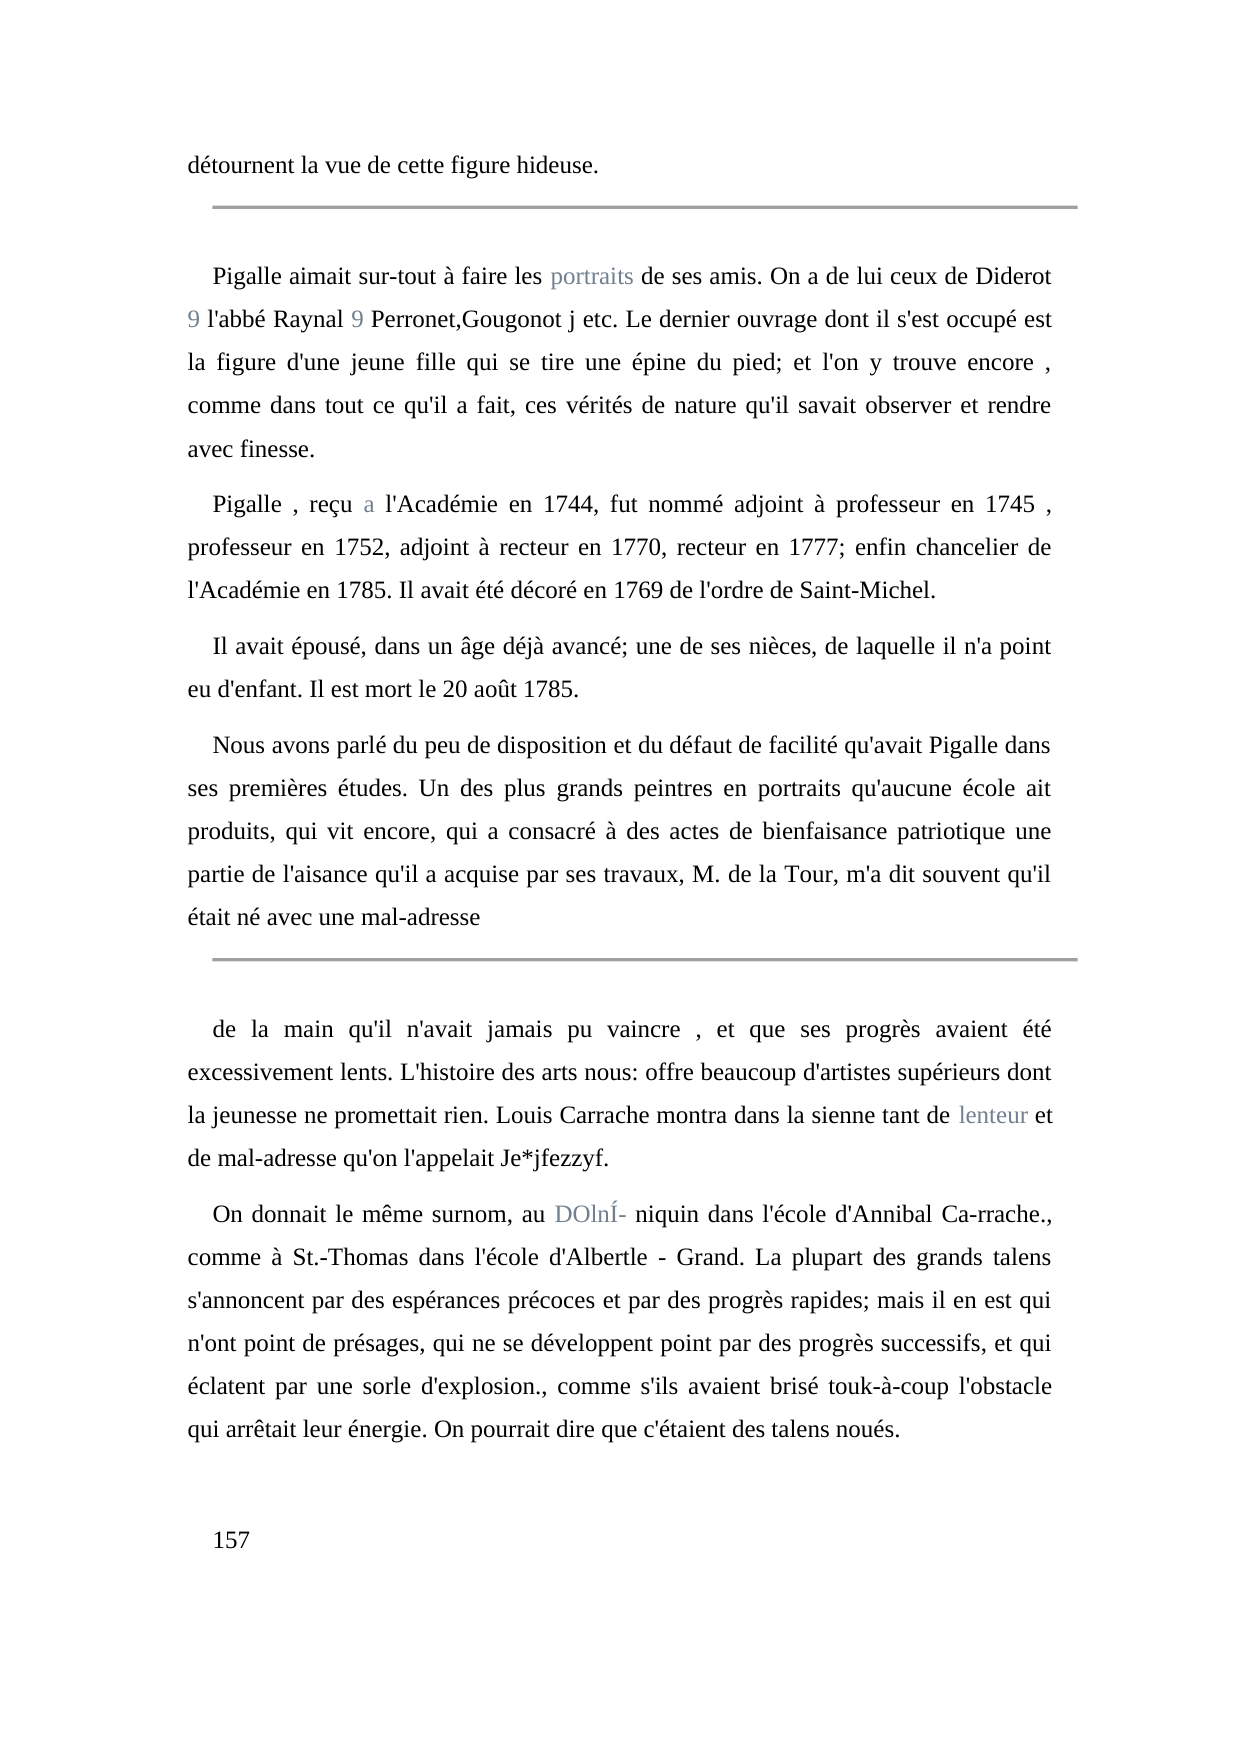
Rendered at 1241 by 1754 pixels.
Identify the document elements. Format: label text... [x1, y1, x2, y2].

text de la main qu'il n'avait jamais pu vaincre , et que ses progrès avaient été excessivement lents. L'histoire des arts nous: offre beaucoup d'artistes supérieurs dont la jeunesse ne promettait rien. Louis Carrache montra dans la sienne tant de lenteur et de mal-adresse qu'on l'appelait Je*jfezzyf. [187, 1014, 1053, 1172]
text On donnait le même surnom, au DOlnÍ- niquin dans l'école d'Annibal Ca-rrache., comme à St.-Thomas dans l'école d'Albertle - Grand. La plupart des grands talens s'annoncent par des espérances précoces et par des progrès rapides; mais il en est qui n'ont point de présages, qui ne se développent point par des progrès successifs, et qui éclatent par une sorle d'explosion., comme s'ils avaient brisé touk-à-coup l'obstacle qui arrêtait leur énergie. On pourrait dire que c'étaient des talens noués. [187, 1199, 1053, 1443]
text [187, 150, 1053, 179]
text Nous avons parlé du peu de disposition et du défaut de facilité qu'avait Pigalle dans ses premières études. Un des plus grands peintres en portraits qu'aucune école ait produits, qui vit encore, qui a consacré à des actes de bienfaisance patriotique une partie de l'aisance qu'il a acquise par ses travaux, M. de la Tour, m'a dit souvent qu'il était né avec une mal-adresse [187, 730, 1053, 931]
text Il avait épousé, dans un âge déjà avancé; une de ses nièces, de laquelle il n'a point eu d'enfant. Il est mort le 20 août 1785. [187, 631, 1053, 703]
text Pigalle , reçu a l'Académie en 1744, fut nommé adjoint à professeur en 1745 , professeur en 1752, adjoint à recteur en 1770, recteur en 1777; enfin chancelier de l'Académie en 1785. Il avait été décoré en 1769 de l'ordre de Saint-Michel. [187, 489, 1053, 604]
text Pigalle aimait sur-tout à faire les portraits de ses amis. On a de lui ceux de Diderot 9 l'abbé Raynal 9 Perronet,Gougonot j etc. Le dernier ouvrage dont il s'est occupé est la figure d'une jeune fille qui se tire une épine du pied; et l'on y trouve encore , comme dans tout ce qu'il a fait, ces vérités de nature qu'il savait observer et rendre avec finesse. [187, 261, 1053, 462]
